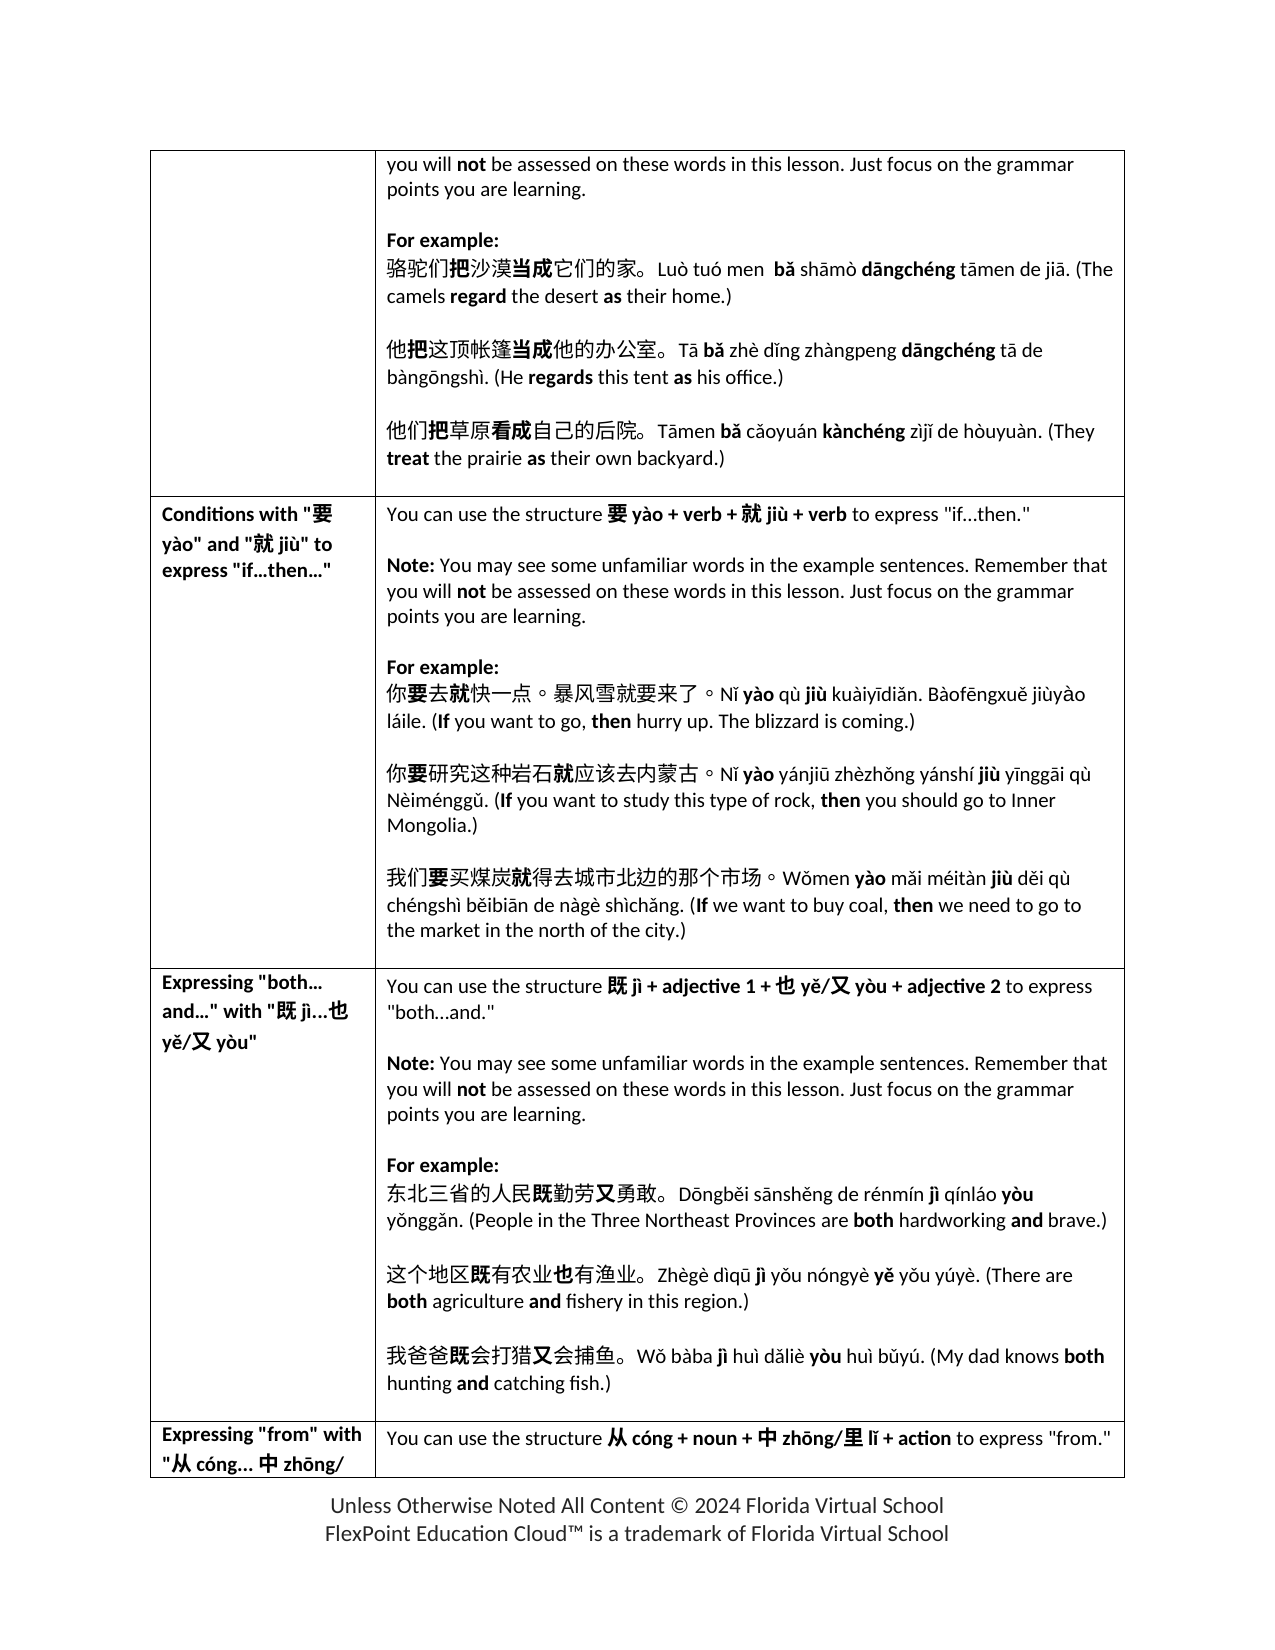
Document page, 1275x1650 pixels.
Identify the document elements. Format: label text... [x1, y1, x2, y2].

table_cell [151, 151, 375, 496]
table_cell You can use the structure既jì + adjective 1 + 也yě/又yòu + adjective 2 to express "both…and." Note: You may see some unfamiliar words in the example sentences. Remember that you will not be assessed on these words in this lesson. Just focus on the grammar points you are learning. For example: 东北三省的人民既勤劳又勇敢。Dōngběi sānshěng de rénmín jì qínláo yòu yǒnggǎn. (People in the Three Northeast Provinces are both hardworking and brave.) 这个地区既有农业也有渔业。Zhègè dìqū jì yǒu nóngyè yě yǒu yúyè. (There are both agriculture and fishery in this region.) 我爸爸既会打猎又会捕鱼。Wǒ bàba jì huì dǎliè yòu huì bǔyú. (My dad knows both hunting and catching fish.) [376, 969, 1124, 1421]
table_cell You can use the structure要yào + verb + 就jiù + verb to express "if…then." Note: You may see some unfamiliar words in the example sentences. Remember that you will not be assessed on these words in this lesson. Just focus on the grammar points you are learning. For example: 你要去就快一点。暴风雪就要来了。Nǐ yào qù jiù kuàiyīdiǎn. Bàofēngxuě jiùyào láile. (If you want to go, then hurry up. The blizzard is coming.) 你要研究这种岩石就应该去内蒙古。Nǐ yào yánjiū zhèzhǒng yánshí jiù yīnggāi qù Nèiménggǔ. (If you want to study this type of rock, then you should go to Inner Mongolia.) 我们要买煤炭就得去城市北边的那个市场。Wǒmen yào mǎi méitàn jiù děi qù chéngshì běibiān de nàgè shìchǎng. (If we want to buy coal, then we need to go to the market in the north of the city.) [376, 497, 1124, 968]
table_cell Expressing "both… and…" with "既jì...也yě/又yòu" [151, 969, 375, 1421]
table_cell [151, 1422, 375, 1477]
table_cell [376, 151, 1124, 496]
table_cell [376, 1422, 1124, 1477]
table_cell Conditions with "要yào" and "就jiù" to express "if…then…" [151, 497, 375, 968]
